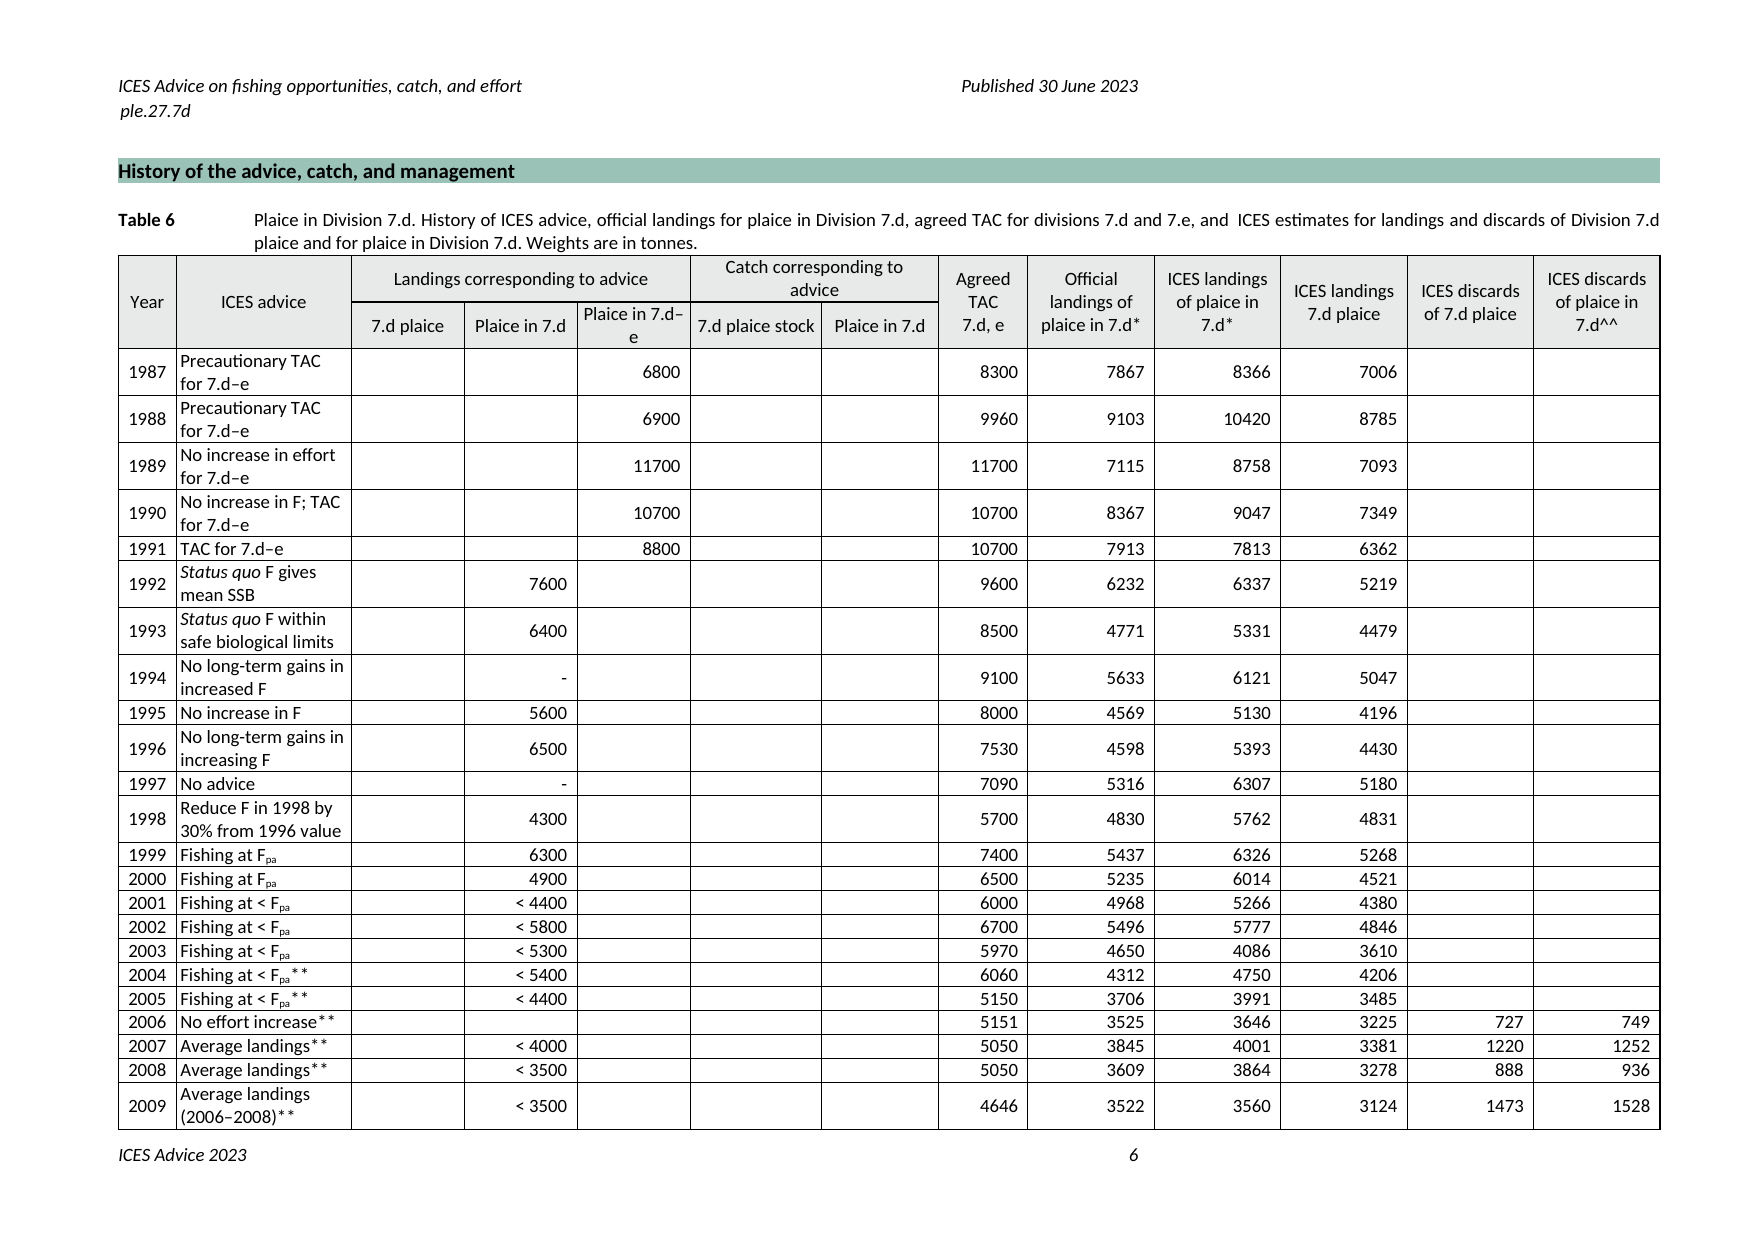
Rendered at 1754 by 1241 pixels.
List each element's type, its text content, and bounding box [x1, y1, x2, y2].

table_cell [1408, 772, 1533, 795]
table_cell 6362 [1281, 537, 1407, 560]
table_cell [465, 396, 577, 442]
table_cell 5316 [1028, 772, 1154, 795]
table_cell 1997 [119, 772, 176, 795]
table_cell [1534, 725, 1659, 771]
table_cell 9960 [939, 396, 1027, 442]
table_cell Plaice in 7.d [465, 303, 577, 348]
table_cell [691, 608, 821, 653]
table_cell [1534, 561, 1659, 607]
table_cell 6000 [939, 891, 1027, 914]
table_cell 7913 [1028, 537, 1154, 560]
table_cell 10420 [1155, 396, 1280, 442]
table_cell [1408, 537, 1533, 560]
table_cell 11700 [578, 443, 690, 489]
table_cell [1534, 987, 1659, 1010]
table_cell [1534, 349, 1659, 395]
table_header Agreed TAC 7.d, e [939, 256, 1027, 348]
table_cell No increase in F [177, 701, 351, 724]
table_cell [352, 490, 464, 536]
table_cell - [465, 772, 577, 795]
table_cell [691, 537, 821, 560]
table_cell [352, 867, 464, 890]
table_cell [1534, 655, 1659, 700]
table_cell [691, 1083, 821, 1128]
table_cell [822, 443, 938, 489]
table_cell 4521 [1281, 867, 1407, 890]
table_cell [1408, 490, 1533, 536]
table_cell [822, 987, 938, 1010]
table_cell 5050 [939, 1059, 1027, 1082]
table_cell [578, 725, 690, 771]
table_cell 6800 [578, 349, 690, 395]
table_cell 1991 [119, 537, 176, 560]
table_cell 1990 [119, 490, 176, 536]
table_cell 5219 [1281, 561, 1407, 607]
table_cell [352, 1083, 464, 1128]
table_cell 7115 [1028, 443, 1154, 489]
table_cell 727 [1408, 1011, 1533, 1034]
table_cell 4831 [1281, 796, 1407, 842]
table_cell 6060 [939, 963, 1027, 986]
table_cell 4479 [1281, 608, 1407, 653]
table_cell 1999 [119, 843, 176, 866]
table_cell [1534, 867, 1659, 890]
table_cell 1995 [119, 701, 176, 724]
table_cell 6300 [465, 843, 577, 866]
table_cell [352, 891, 464, 914]
table_cell 4430 [1281, 725, 1407, 771]
table_cell 5235 [1028, 867, 1154, 890]
table_cell 3864 [1155, 1059, 1280, 1082]
table_cell [1408, 867, 1533, 890]
table_cell [1408, 796, 1533, 842]
table_cell 3525 [1028, 1011, 1154, 1034]
table_cell [1408, 608, 1533, 653]
table_cell 749 [1534, 1011, 1659, 1034]
table_cell [822, 1059, 938, 1082]
table_cell [1408, 987, 1533, 1010]
table_cell [578, 701, 690, 724]
table_cell [352, 963, 464, 986]
table_cell < 3500 [465, 1083, 577, 1128]
table_cell 3845 [1028, 1035, 1154, 1058]
table_cell [691, 891, 821, 914]
table_cell Fishing at < Fpa** [177, 987, 351, 1010]
table_cell 3278 [1281, 1059, 1407, 1082]
table_cell Fishing at < Fpa [177, 891, 351, 914]
table_cell 8800 [578, 537, 690, 560]
table_cell < 4400 [465, 987, 577, 1010]
table_cell 4086 [1155, 939, 1280, 962]
table_cell [691, 490, 821, 536]
table_cell [1408, 655, 1533, 700]
table_cell [822, 396, 938, 442]
table_cell [1408, 963, 1533, 986]
table_cell 7.d plaice stock [691, 303, 821, 348]
table_cell [822, 561, 938, 607]
table_cell [352, 655, 464, 700]
table_cell 1996 [119, 725, 176, 771]
table_cell < 5800 [465, 915, 577, 938]
table_cell 9047 [1155, 490, 1280, 536]
table_cell [465, 349, 577, 395]
table_cell [1534, 537, 1659, 560]
table_cell [1408, 915, 1533, 938]
table_cell 10700 [578, 490, 690, 536]
table_cell [578, 963, 690, 986]
table_cell [352, 608, 464, 653]
table_cell [352, 772, 464, 795]
table_cell 2006 [119, 1011, 176, 1034]
text Table 6 Plaice in Division 7.d. History of ICES advice, official landings for plaice in Division 7.d, agreed TAC for divisions 7.d and 7.e, and ICES estimates for landings and discards of Division 7.d plaice and for plaice in Division 7.d. Weights are in tonnes. [118, 209, 1660, 254]
text History of the advice, catch, and management [118, 158, 1660, 183]
table_cell 4598 [1028, 725, 1154, 771]
table_cell [1408, 843, 1533, 866]
table_cell [691, 1011, 821, 1034]
table_cell 1528 [1534, 1083, 1659, 1128]
table_cell No advice [177, 772, 351, 795]
table_cell [465, 1011, 577, 1034]
table_cell [691, 443, 821, 489]
table_header Landings corresponding to advice [352, 256, 690, 301]
table_cell 5700 [939, 796, 1027, 842]
table_cell [1408, 443, 1533, 489]
table_cell [352, 987, 464, 1010]
table_cell [1408, 349, 1533, 395]
table_cell [578, 796, 690, 842]
table_cell 4380 [1281, 891, 1407, 914]
table_cell 6337 [1155, 561, 1280, 607]
table_cell 8758 [1155, 443, 1280, 489]
table_cell [822, 537, 938, 560]
table_cell 5047 [1281, 655, 1407, 700]
table_cell Average landings** [177, 1035, 351, 1058]
table_cell 4646 [939, 1083, 1027, 1128]
table_cell 6500 [939, 867, 1027, 890]
table_cell [578, 915, 690, 938]
table_cell [578, 608, 690, 653]
table_cell [691, 843, 821, 866]
table_cell 1993 [119, 608, 176, 653]
table_cell [1534, 701, 1659, 724]
table_cell [465, 490, 577, 536]
table_cell 2005 [119, 987, 176, 1010]
table_cell 5970 [939, 939, 1027, 962]
table_cell [352, 1059, 464, 1082]
table_cell < 4000 [465, 1035, 577, 1058]
table_cell 6121 [1155, 655, 1280, 700]
table_cell [822, 349, 938, 395]
table_cell 4771 [1028, 608, 1154, 653]
table_cell 7600 [465, 561, 577, 607]
table_cell 2009 [119, 1083, 176, 1128]
table_cell 6307 [1155, 772, 1280, 795]
table_cell [822, 1011, 938, 1034]
table_cell Reduce F in 1998 by 30% from 1996 value [177, 796, 351, 842]
table_cell 1998 [119, 796, 176, 842]
table_cell 6700 [939, 915, 1027, 938]
table_cell 2003 [119, 939, 176, 962]
table_cell [691, 725, 821, 771]
table_cell Precautionary TAC for 7.d–e [177, 349, 351, 395]
table_cell TAC for 7.d–e [177, 537, 351, 560]
table_cell [691, 701, 821, 724]
table_cell 1252 [1534, 1035, 1659, 1058]
table_cell 3522 [1028, 1083, 1154, 1128]
table_cell 888 [1408, 1059, 1533, 1082]
table_cell 6900 [578, 396, 690, 442]
table_cell [822, 891, 938, 914]
table_cell [352, 701, 464, 724]
table_cell Fishing at Fpa [177, 867, 351, 890]
table_cell [822, 939, 938, 962]
table_cell [822, 725, 938, 771]
table_cell 8500 [939, 608, 1027, 653]
table_cell Status quo F within safe biological limits [177, 608, 351, 653]
table_cell [691, 867, 821, 890]
table_cell 7530 [939, 725, 1027, 771]
table_cell [691, 963, 821, 986]
table_cell Fishing at Fpa [177, 843, 351, 866]
table_cell [822, 843, 938, 866]
table_cell 1987 [119, 349, 176, 395]
table_cell - [465, 655, 577, 700]
table_cell 7400 [939, 843, 1027, 866]
table_cell [1534, 963, 1659, 986]
table_cell 3646 [1155, 1011, 1280, 1034]
table_cell 7349 [1281, 490, 1407, 536]
table_cell 4312 [1028, 963, 1154, 986]
table_cell Fishing at < Fpa** [177, 963, 351, 986]
table_cell 2007 [119, 1035, 176, 1058]
table_cell [822, 608, 938, 653]
table_cell 4569 [1028, 701, 1154, 724]
table_cell Precautionary TAC for 7.d–e [177, 396, 351, 442]
table_cell [352, 796, 464, 842]
table_cell Fishing at < Fpa [177, 915, 351, 938]
table_cell [352, 1035, 464, 1058]
table_cell 3124 [1281, 1083, 1407, 1128]
table_cell [352, 443, 464, 489]
table_cell 5437 [1028, 843, 1154, 866]
table_header ICES landings 7.d plaice [1281, 256, 1407, 348]
table_cell 11700 [939, 443, 1027, 489]
table_cell [1534, 939, 1659, 962]
table_cell 5266 [1155, 891, 1280, 914]
table_cell [352, 1011, 464, 1034]
table_cell 5268 [1281, 843, 1407, 866]
table_cell 5777 [1155, 915, 1280, 938]
table_cell [578, 987, 690, 1010]
table_cell 5151 [939, 1011, 1027, 1034]
table_cell [822, 963, 938, 986]
table_cell 7093 [1281, 443, 1407, 489]
table_cell No long-term gains in increased F [177, 655, 351, 700]
table_cell [691, 561, 821, 607]
table_header ICES discards of plaice in 7.d^^ [1534, 256, 1659, 348]
table_cell [1534, 843, 1659, 866]
table_cell No effort increase** [177, 1011, 351, 1034]
table_cell 7813 [1155, 537, 1280, 560]
table_cell [578, 655, 690, 700]
table_cell 2002 [119, 915, 176, 938]
table_cell [1534, 915, 1659, 938]
table_cell 8367 [1028, 490, 1154, 536]
table_cell 3225 [1281, 1011, 1407, 1034]
table_cell [1408, 561, 1533, 607]
table_cell 2008 [119, 1059, 176, 1082]
table_cell 9100 [939, 655, 1027, 700]
table_cell [578, 867, 690, 890]
table_cell [578, 1011, 690, 1034]
table_cell [691, 1035, 821, 1058]
table_cell [578, 1083, 690, 1128]
table_cell [578, 1035, 690, 1058]
table_cell 3560 [1155, 1083, 1280, 1128]
table_cell 4196 [1281, 701, 1407, 724]
table_cell [1408, 396, 1533, 442]
table_cell 3706 [1028, 987, 1154, 1010]
table_cell 8300 [939, 349, 1027, 395]
table_cell 4300 [465, 796, 577, 842]
table_cell [691, 915, 821, 938]
table_cell [822, 772, 938, 795]
table_cell Plaice in 7.d [822, 303, 938, 348]
table_cell 3991 [1155, 987, 1280, 1010]
table_cell Average landings** [177, 1059, 351, 1082]
table_cell [352, 561, 464, 607]
table_cell 5180 [1281, 772, 1407, 795]
table_cell [1534, 490, 1659, 536]
table_cell [352, 537, 464, 560]
table_cell Status quo F gives mean SSB [177, 561, 351, 607]
table_cell [822, 655, 938, 700]
table_cell No increase in F; TAC for 7.d–e [177, 490, 351, 536]
table_cell [691, 1059, 821, 1082]
table_header ICES discards of 7.d plaice [1408, 256, 1533, 348]
table_cell 4650 [1028, 939, 1154, 962]
table_cell [691, 772, 821, 795]
table_header ICES landings of plaice in 7.d* [1155, 256, 1280, 348]
table_cell [691, 796, 821, 842]
table_cell 5331 [1155, 608, 1280, 653]
table_cell 1220 [1408, 1035, 1533, 1058]
table_cell < 5400 [465, 963, 577, 986]
table_cell [822, 490, 938, 536]
table_cell 4900 [465, 867, 577, 890]
table_cell Plaice in 7.d–e [578, 303, 690, 348]
table_cell 9600 [939, 561, 1027, 607]
table_header Official landings of plaice in 7.d* [1028, 256, 1154, 348]
table_cell [578, 891, 690, 914]
table_cell 4206 [1281, 963, 1407, 986]
table_cell 4968 [1028, 891, 1154, 914]
table_cell 1994 [119, 655, 176, 700]
table_cell < 3500 [465, 1059, 577, 1082]
table_cell [691, 939, 821, 962]
table_cell [822, 1035, 938, 1058]
table_cell 2001 [119, 891, 176, 914]
table_cell 1988 [119, 396, 176, 442]
table_cell [465, 443, 577, 489]
table_cell Average landings (2006–2008)** [177, 1083, 351, 1128]
table_cell 3381 [1281, 1035, 1407, 1058]
table_cell 1989 [119, 443, 176, 489]
table_cell 5150 [939, 987, 1027, 1010]
table_cell 3609 [1028, 1059, 1154, 1082]
table_cell [1408, 891, 1533, 914]
table_cell [822, 1083, 938, 1128]
table_cell [1534, 772, 1659, 795]
table_cell 7006 [1281, 349, 1407, 395]
table_cell 4750 [1155, 963, 1280, 986]
table_cell 5496 [1028, 915, 1154, 938]
table_cell 7090 [939, 772, 1027, 795]
table_cell [578, 772, 690, 795]
table_cell 1992 [119, 561, 176, 607]
table_cell 5762 [1155, 796, 1280, 842]
table_cell 7867 [1028, 349, 1154, 395]
table_cell [578, 1059, 690, 1082]
table_cell No increase in effort for 7.d–e [177, 443, 351, 489]
table_cell 7.d plaice [352, 303, 464, 348]
table_cell 6326 [1155, 843, 1280, 866]
table_cell [578, 843, 690, 866]
table_cell [352, 843, 464, 866]
table_cell 4830 [1028, 796, 1154, 842]
table_cell 5050 [939, 1035, 1027, 1058]
table_cell 10700 [939, 537, 1027, 560]
table_cell 4001 [1155, 1035, 1280, 1058]
table_cell 8000 [939, 701, 1027, 724]
table_cell 8366 [1155, 349, 1280, 395]
table_cell [1408, 939, 1533, 962]
table_cell [822, 796, 938, 842]
table_cell [691, 349, 821, 395]
table_cell 5633 [1028, 655, 1154, 700]
table_cell [352, 396, 464, 442]
table_cell 1473 [1408, 1083, 1533, 1128]
table_cell [1534, 443, 1659, 489]
table_cell [1534, 796, 1659, 842]
table_cell [822, 915, 938, 938]
table_cell [578, 939, 690, 962]
table_cell < 4400 [465, 891, 577, 914]
table_cell 9103 [1028, 396, 1154, 442]
table_cell [578, 561, 690, 607]
table_cell 6400 [465, 608, 577, 653]
table_cell [691, 655, 821, 700]
table_cell < 5300 [465, 939, 577, 962]
table_cell 6500 [465, 725, 577, 771]
table_cell [1408, 701, 1533, 724]
table_cell [822, 867, 938, 890]
table_cell [822, 701, 938, 724]
table_cell No long-term gains in increasing F [177, 725, 351, 771]
table_cell [352, 349, 464, 395]
table_cell 2004 [119, 963, 176, 986]
table_cell [1534, 396, 1659, 442]
table_cell [352, 939, 464, 962]
table_cell [352, 915, 464, 938]
table_cell 5130 [1155, 701, 1280, 724]
table_cell 3610 [1281, 939, 1407, 962]
table_cell 2000 [119, 867, 176, 890]
table_header ICES advice [177, 256, 351, 348]
table_cell [1408, 725, 1533, 771]
table_cell [1534, 891, 1659, 914]
table_cell 8785 [1281, 396, 1407, 442]
table_cell [1534, 608, 1659, 653]
table_cell Fishing at < Fpa [177, 939, 351, 962]
table_cell [691, 987, 821, 1010]
table_cell [691, 396, 821, 442]
table_header Catch corresponding to advice [691, 256, 938, 301]
table_cell [352, 725, 464, 771]
table_cell 936 [1534, 1059, 1659, 1082]
table_header Year [119, 256, 176, 348]
table_cell 10700 [939, 490, 1027, 536]
table_cell 5393 [1155, 725, 1280, 771]
table_cell 5600 [465, 701, 577, 724]
table_cell 4846 [1281, 915, 1407, 938]
table_cell 6014 [1155, 867, 1280, 890]
table_cell 3485 [1281, 987, 1407, 1010]
table_cell [465, 537, 577, 560]
table_cell 6232 [1028, 561, 1154, 607]
